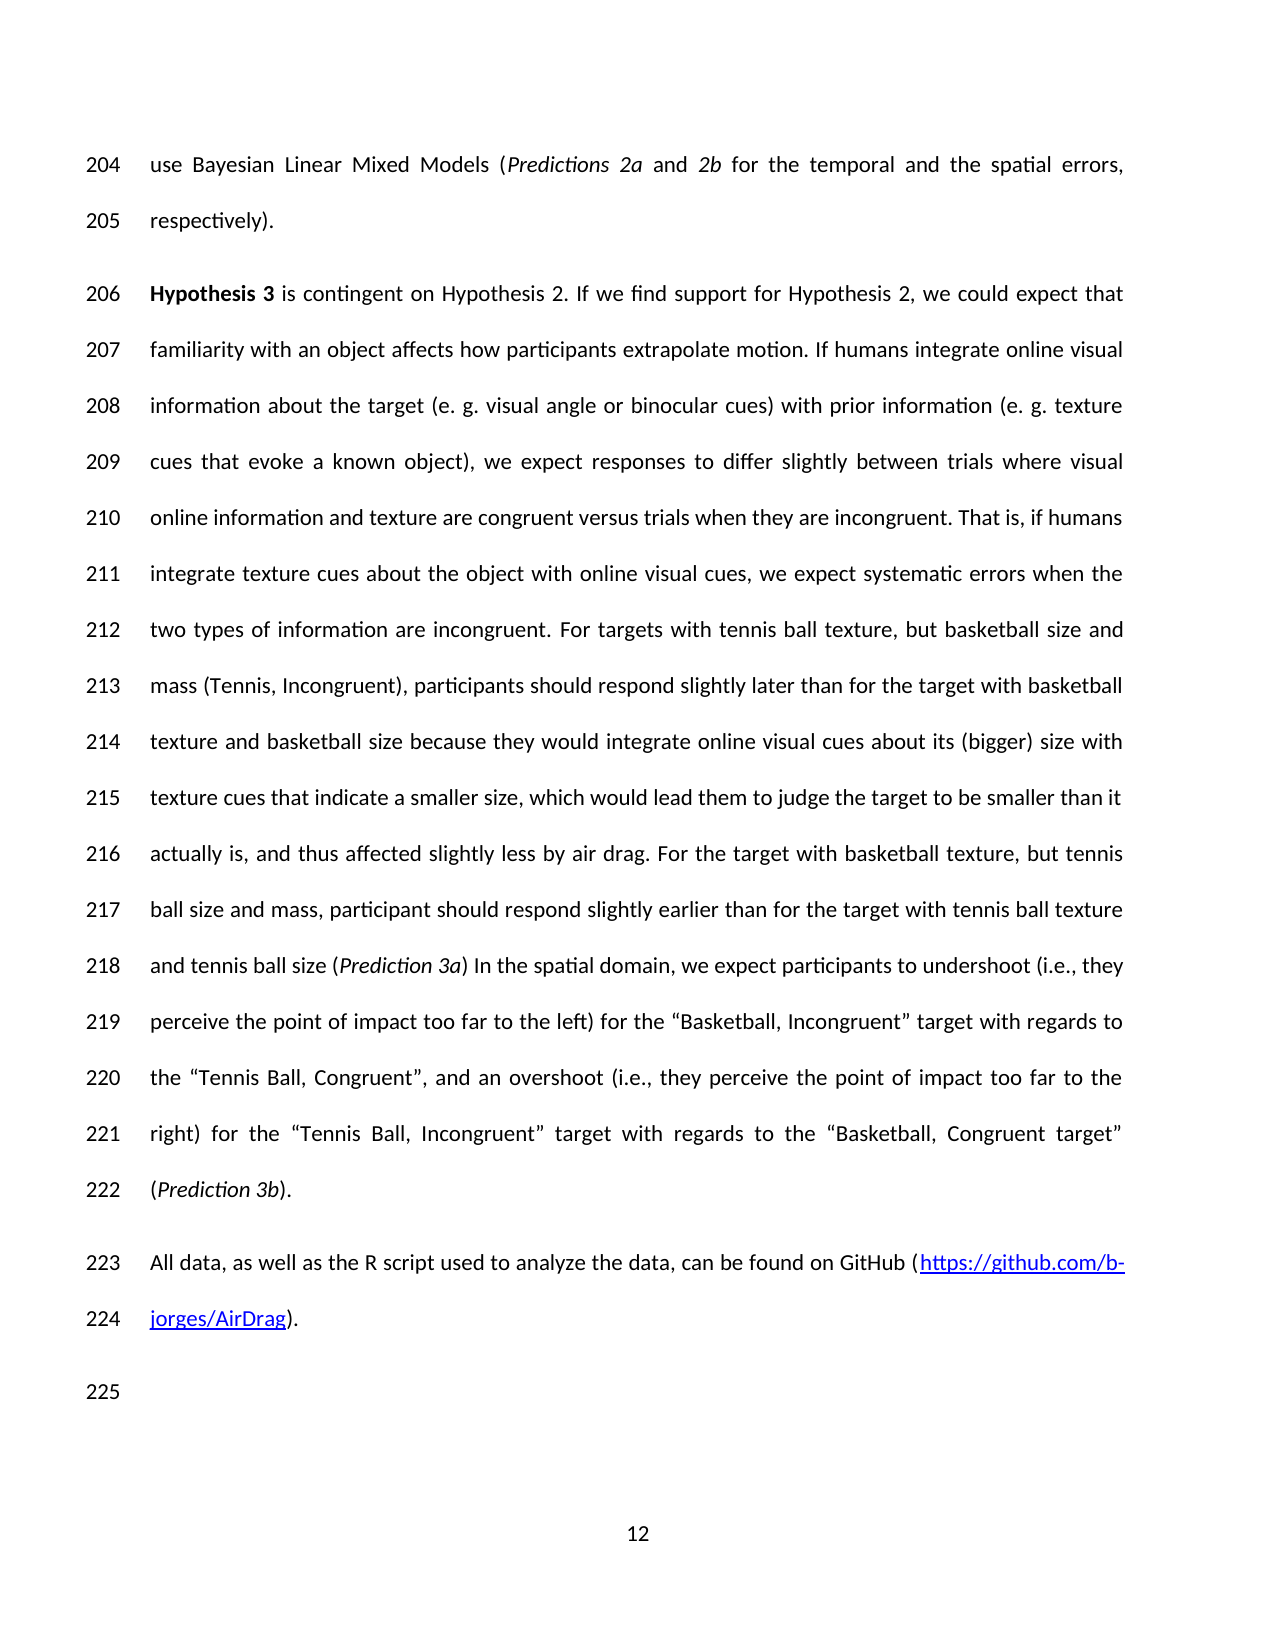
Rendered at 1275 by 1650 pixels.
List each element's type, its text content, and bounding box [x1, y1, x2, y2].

text All data, as well as the R script used to analyze the data, can be found on GitHub (https://github.com/b-jorges/AirDrag). [150, 1248, 1125, 1332]
text Hypothesis 3 is contingent on Hypothesis 2. If we find support for Hypothesis 2, we could expect that familiarity with an object affects how participants extrapolate motion. If humans integrate online visual information about the target (e. g. visual angle or binocular cues) with prior information (e. g. texture cues that evoke a known object), we expect responses to differ slightly between trials where visual online information and texture are congruent versus trials when they are incongruent. That is, if humans integrate texture cues about the object with online visual cues, we expect systematic errors when the two types of information are incongruent. For targets with tennis ball texture, but basketball size and mass (Tennis, Incongruent), participants should respond slightly later than for the target with basketball texture and basketball size because they would integrate online visual cues about its (bigger) size with texture cues that indicate a smaller size, which would lead them to judge the target to be smaller than it actually is, and thus affected slightly less by air drag. For the target with basketball texture, but tennis ball size and mass, participant should respond slightly earlier than for the target with tennis ball texture and tennis ball size (Prediction 3a) In the spatial domain, we expect participants to undershoot (i.e., they perceive the point of impact too far to the left) for the “Basketball, Incongruent” target with regards to the “Tennis Ball, Congruent”, and an overshoot (i.e., they perceive the point of impact too far to the right) for the “Tennis Ball, Incongruent” target with regards to the “Basketball, Congruent target” (Prediction 3b). [150, 279, 1125, 1203]
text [150, 150, 1125, 234]
